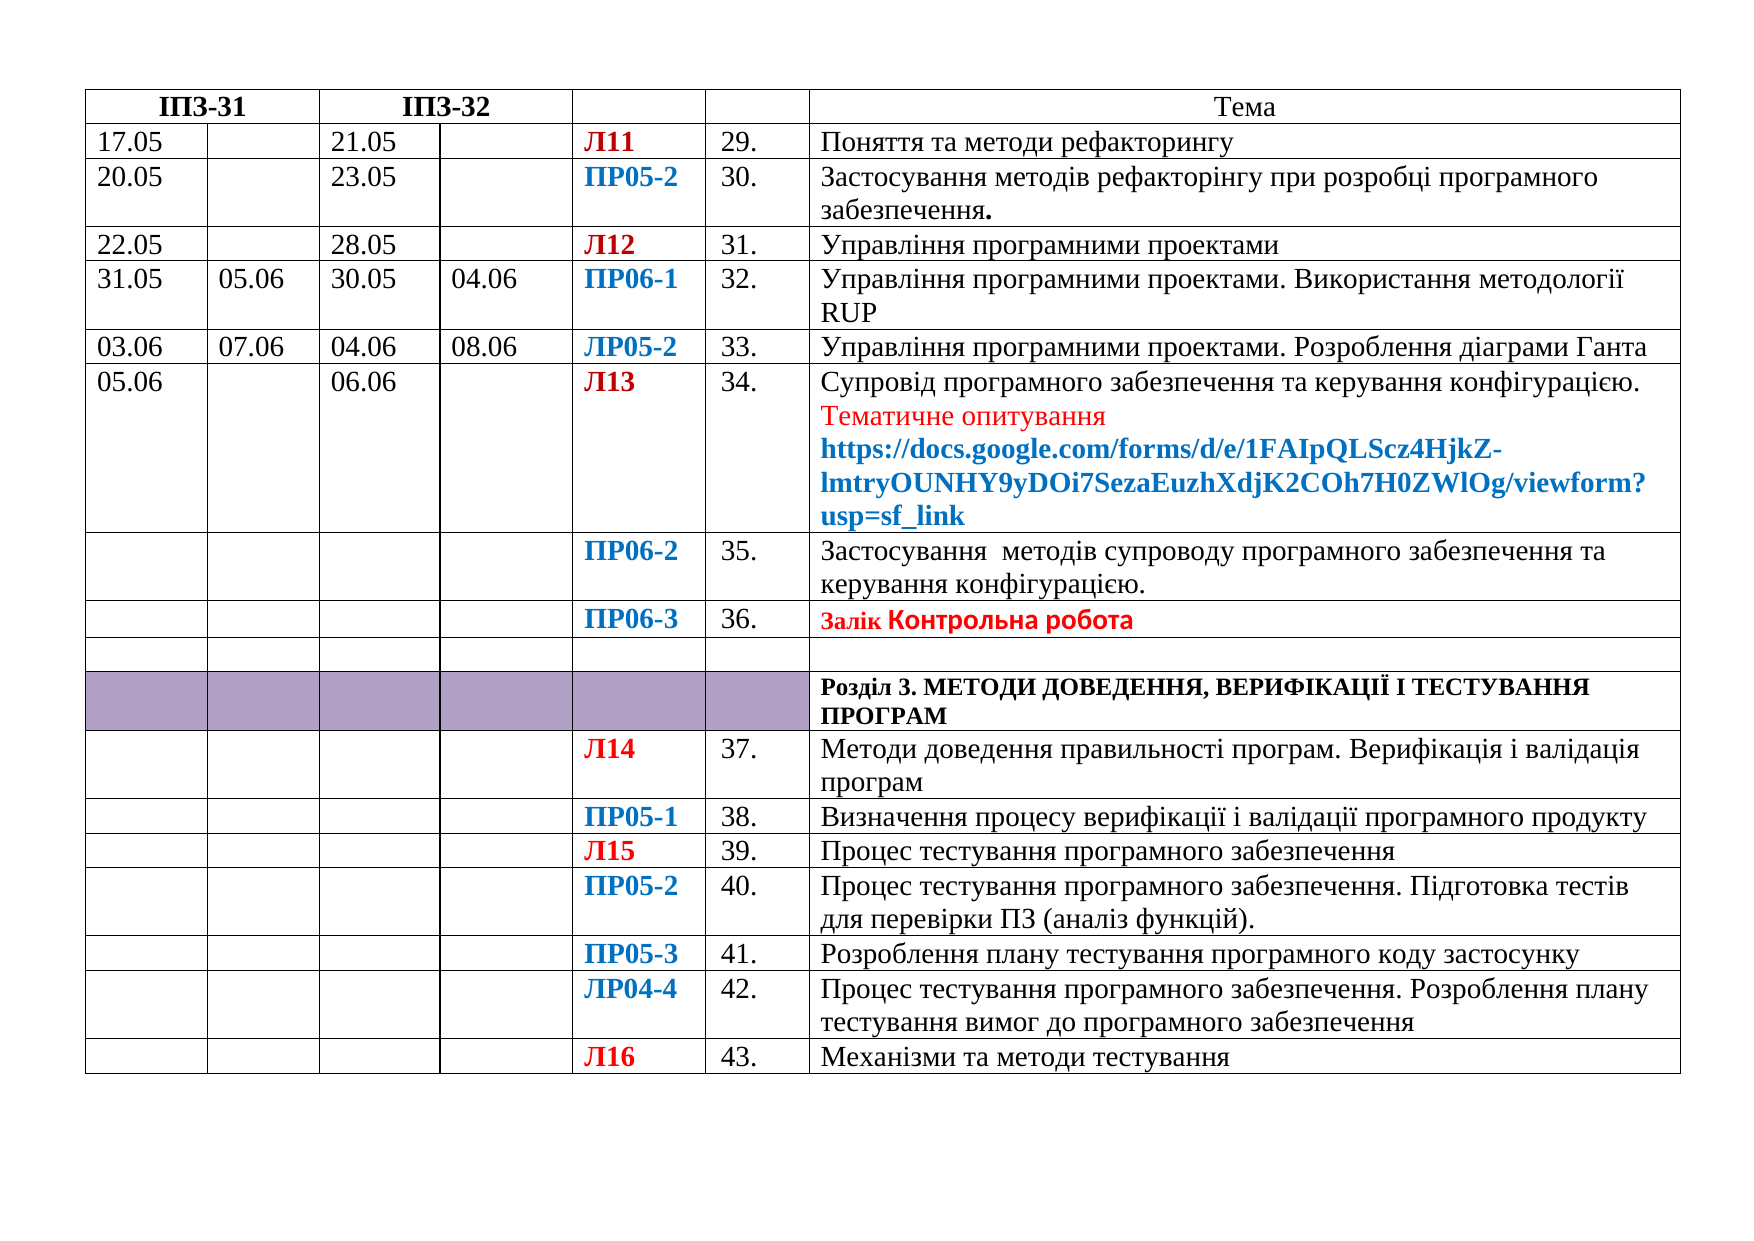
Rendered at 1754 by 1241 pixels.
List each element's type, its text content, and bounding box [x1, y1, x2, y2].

table_cell [320, 638, 439, 671]
table_cell [320, 672, 439, 730]
table_header ІПЗ-32 [320, 90, 572, 123]
table_header Тема [810, 90, 1680, 123]
table_cell Поняття та методи рефакторингу [810, 124, 1680, 158]
table_cell [86, 1039, 207, 1072]
table_cell [706, 834, 809, 867]
table_cell [706, 971, 809, 1038]
table_cell [573, 672, 705, 730]
table_cell [320, 936, 439, 970]
table_cell Управління програмними проектами. Використання методології RUP [810, 261, 1680, 328]
table_cell 04.06 [320, 330, 439, 363]
table_cell [706, 124, 809, 158]
table_cell [441, 799, 572, 832]
table_cell [441, 364, 572, 532]
table_cell ПР05-3 [573, 936, 705, 970]
table_cell [706, 364, 809, 532]
table_cell [706, 533, 809, 600]
table_cell [706, 159, 809, 226]
table_cell ЛР05-2 [573, 330, 705, 363]
table_cell Методи доведення правильності програм. Верифікація і валідація програм [810, 731, 1680, 798]
table_cell [208, 971, 319, 1038]
table_cell ПР05-2 [573, 159, 705, 226]
table_cell [706, 601, 809, 637]
table_cell [208, 799, 319, 832]
table_cell Застосування методів рефакторінгу при розробці програмного забезпечення. [810, 159, 1680, 226]
table_cell Залік Контрольна робота [810, 601, 1680, 637]
table_cell Л15 [573, 834, 705, 867]
table_cell Визначення процесу верифікації і валідації програмного продукту [810, 799, 1680, 832]
table_cell [706, 672, 809, 730]
table_cell [320, 834, 439, 867]
table_cell Розроблення плану тестування програмного коду застосунку [810, 936, 1680, 970]
table_cell [441, 1039, 572, 1072]
table_cell [441, 868, 572, 935]
table_cell 06.06 [320, 364, 439, 532]
table_cell ПР06-1 [573, 261, 705, 328]
table_cell 17.05 [86, 124, 207, 158]
table_cell Управління програмними проектами. Розроблення діаграми Ганта [810, 330, 1680, 363]
table_cell [208, 936, 319, 970]
table_cell 04.06 [441, 261, 572, 328]
table_cell 23.05 [320, 159, 439, 226]
table_cell [208, 672, 319, 730]
table_cell [706, 731, 809, 798]
table_cell [441, 227, 572, 260]
table_cell [208, 364, 319, 532]
table_cell [320, 1039, 439, 1072]
table_cell [706, 1039, 809, 1072]
table_cell [441, 124, 572, 158]
table_cell [706, 799, 809, 832]
table_cell [86, 936, 207, 970]
table_cell [320, 601, 439, 637]
table_cell [86, 638, 207, 671]
table_cell ПР06-3 [573, 601, 705, 637]
table_cell [320, 799, 439, 832]
table_cell 28.05 [320, 227, 439, 260]
table_cell ПР06-2 [573, 533, 705, 600]
table_cell Процес тестування програмного забезпечення. Підготовка тестів для перевірки ПЗ (аналіз функцій). [810, 868, 1680, 935]
table_cell 22.05 [86, 227, 207, 260]
table_cell [706, 936, 809, 970]
table_cell 21.05 [320, 124, 439, 158]
table_cell [208, 731, 319, 798]
table_cell [706, 261, 809, 328]
table_cell [208, 601, 319, 637]
table_cell [208, 638, 319, 671]
table_cell [208, 124, 319, 158]
table_cell Процес тестування програмного забезпечення [810, 834, 1680, 867]
table_cell [441, 159, 572, 226]
table_cell [86, 731, 207, 798]
table_cell Л11 [573, 124, 705, 158]
table_cell [706, 638, 809, 671]
table_cell [441, 638, 572, 671]
table_cell [441, 731, 572, 798]
table_cell 20.05 [86, 159, 207, 226]
table_cell [706, 868, 809, 935]
table_cell Супровід програмного забезпечення та керування конфігурацією. Тематичне опитування https://docs.google.com/forms/d/e/1FAIpQLScz4HjkZ-lmtryOUNHY9yDOi7SezaEuzhXdjK2COh7H0ZWlOg/viewform?usp=sf_link [810, 364, 1680, 532]
table_cell Процес тестування програмного забезпечення. Розроблення плану тестування вимог до програмного забезпечення [810, 971, 1680, 1038]
table_cell Управління програмними проектами [810, 227, 1680, 260]
table_cell [441, 533, 572, 600]
table_cell [573, 638, 705, 671]
table_cell [86, 672, 207, 730]
table_cell [320, 971, 439, 1038]
table_cell [208, 868, 319, 935]
table_header [706, 90, 809, 123]
table_cell [441, 672, 572, 730]
table_cell [441, 834, 572, 867]
table_cell [810, 638, 1680, 671]
table_cell [86, 601, 207, 637]
table_cell [86, 834, 207, 867]
table_cell [208, 834, 319, 867]
table_cell [441, 971, 572, 1038]
table_header [573, 90, 705, 123]
table_cell ПР05-1 [573, 799, 705, 832]
table_cell Розділ 3. МЕТОДИ ДОВЕДЕННЯ, ВЕРИФІКАЦІЇ І ТЕСТУВАННЯ ПРОГРАМ [810, 672, 1680, 730]
table_cell [706, 227, 809, 260]
table_cell ЛР04-4 [573, 971, 705, 1038]
table_cell [86, 533, 207, 600]
table_cell [86, 799, 207, 832]
table_cell [320, 868, 439, 935]
table_cell Л14 [573, 731, 705, 798]
table_cell Л12 [573, 227, 705, 260]
table_cell Л16 [573, 1039, 705, 1072]
table_cell 30.05 [320, 261, 439, 328]
table_cell [441, 601, 572, 637]
table_cell [208, 533, 319, 600]
table_cell 05.06 [208, 261, 319, 328]
table_cell [208, 159, 319, 226]
table_cell Механізми та методи тестування [810, 1039, 1680, 1072]
table_cell 03.06 [86, 330, 207, 363]
table_cell 08.06 [441, 330, 572, 363]
table_cell [86, 868, 207, 935]
table_cell 07.06 [208, 330, 319, 363]
table_cell [320, 533, 439, 600]
table_cell [208, 1039, 319, 1072]
table_cell 05.06 [86, 364, 207, 532]
table_cell [441, 936, 572, 970]
table_cell ПР05-2 [573, 868, 705, 935]
table_cell [208, 227, 319, 260]
table_cell [706, 330, 809, 363]
table_header ІПЗ-31 [86, 90, 319, 123]
table_cell Застосування методів супроводу програмного забезпечення та керування конфігурацією. [810, 533, 1680, 600]
table_cell [320, 731, 439, 798]
table_cell Л13 [573, 364, 705, 532]
table_cell 31.05 [86, 261, 207, 328]
table_cell [86, 971, 207, 1038]
